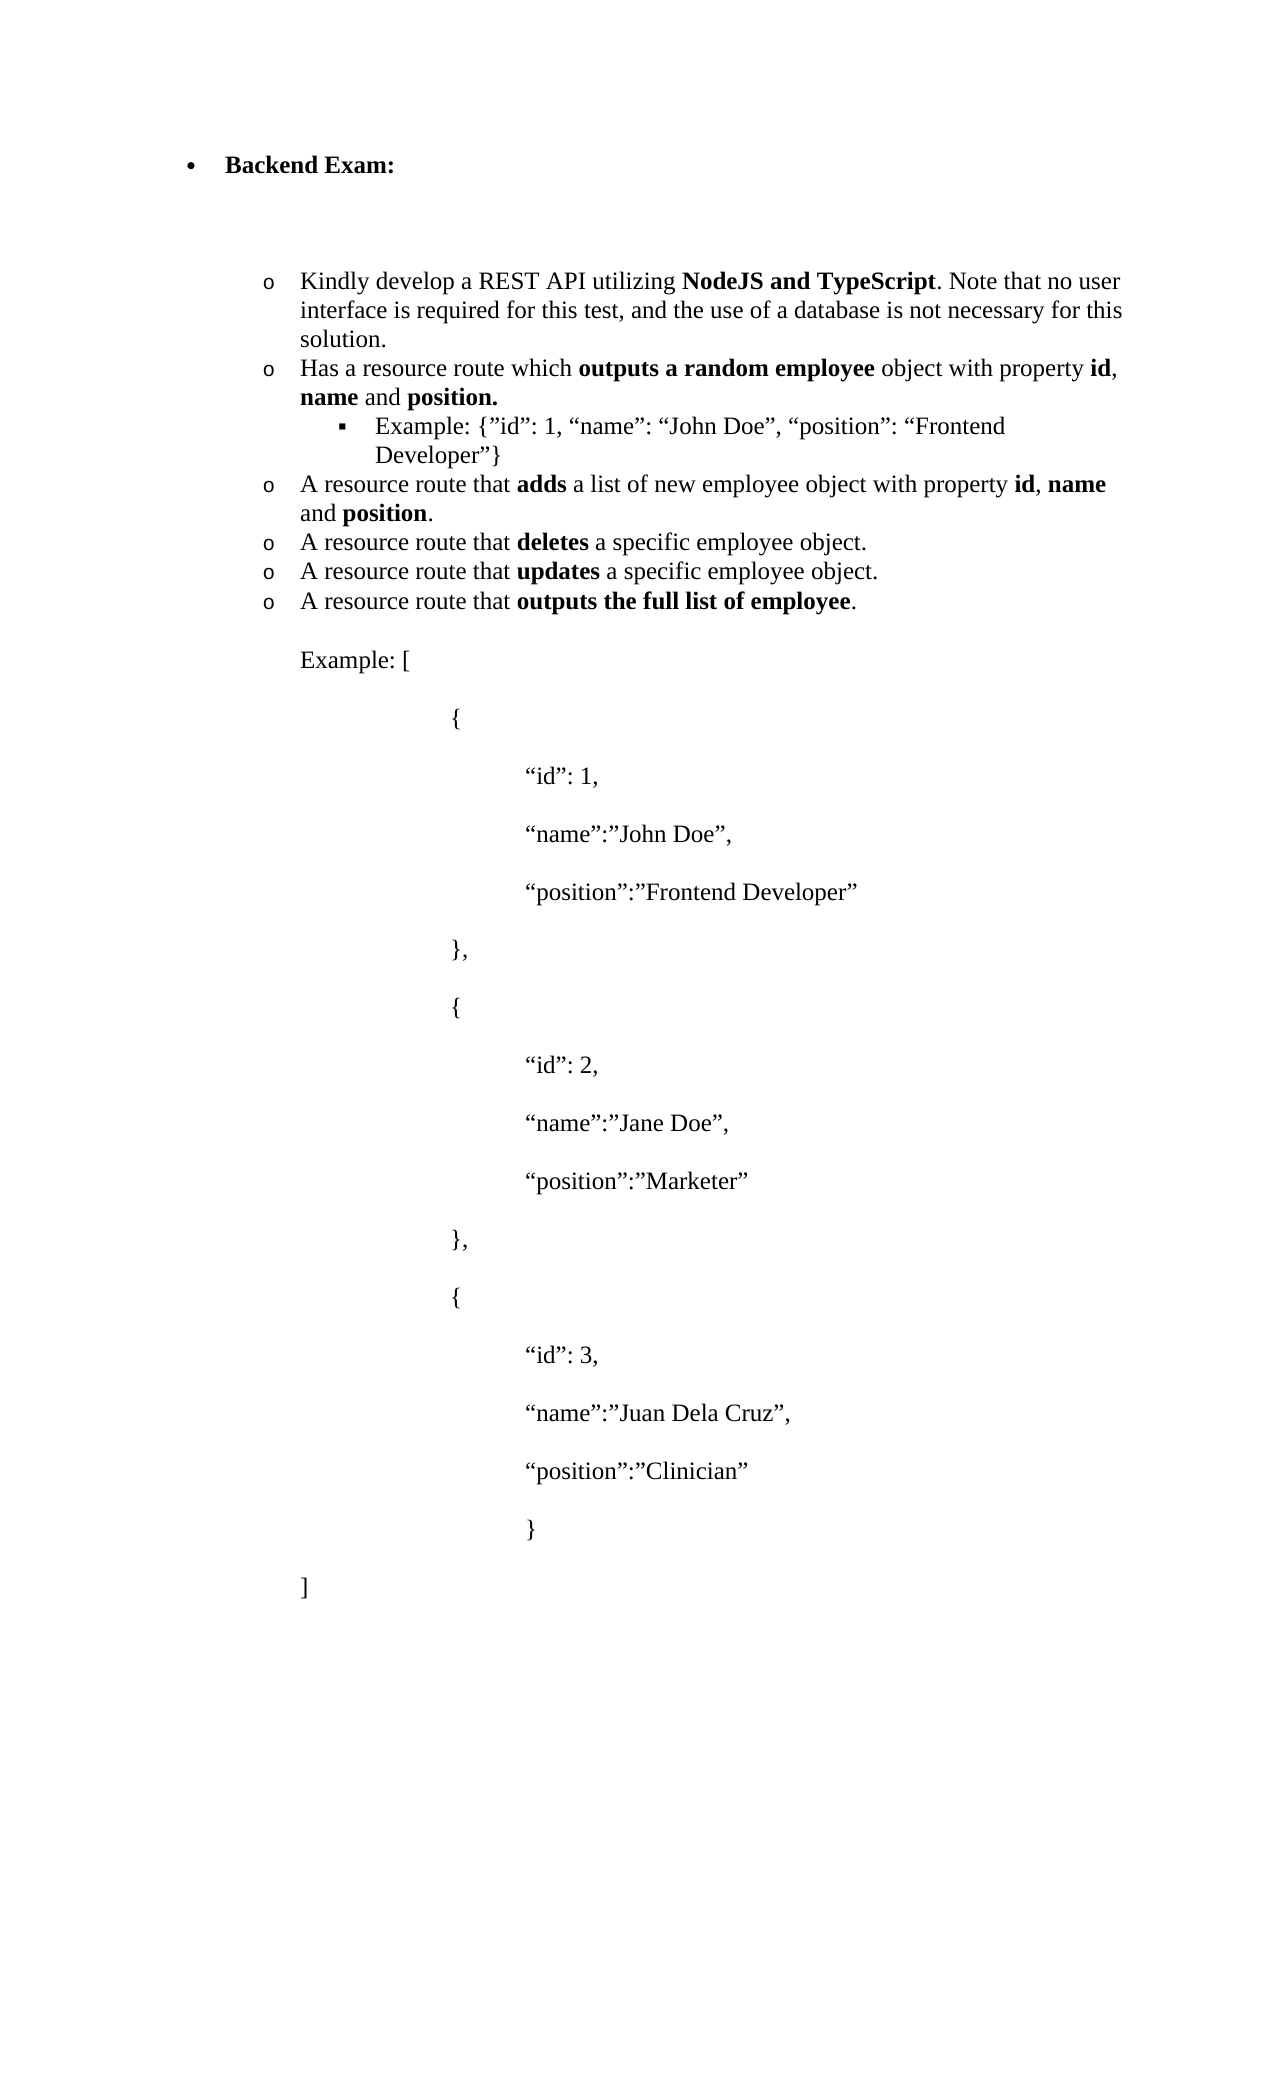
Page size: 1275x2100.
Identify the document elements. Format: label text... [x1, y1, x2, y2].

text { [450, 703, 1125, 732]
text “position”:”Marketer” [525, 1166, 1125, 1195]
text “id”: 2, [525, 1050, 1125, 1079]
text } [525, 1514, 1125, 1542]
text “name”:”Juan Dela Cruz”, [525, 1398, 1125, 1427]
text “name”:”Jane Doe”, [525, 1108, 1125, 1137]
list A resource route that adds a list of new employee object with property id, name and position. [262, 469, 1125, 527]
text “id”: 3, [525, 1340, 1125, 1369]
list Has a resource route which outputs a random employee object with property id, name and position. [262, 353, 1125, 411]
text ] [300, 1572, 1125, 1600]
text “position”:”Frontend Developer” [525, 877, 1125, 905]
text “id”: 1, [525, 761, 1125, 789]
text Example: [ [300, 645, 1125, 674]
text { [450, 992, 1125, 1021]
text }, [450, 1224, 1125, 1253]
list Kindly develop a REST API utilizing NodeJS and TypeScript. Note that no user interface is required for this test, and the use of a database is not necessary for this solution. [262, 266, 1125, 353]
text “name”:”John Doe”, [525, 819, 1125, 847]
list A resource route that outputs the full list of employee. [262, 586, 1125, 616]
list A resource route that deletes a specific employee object. [262, 527, 1125, 557]
list A resource route that updates a specific employee object. [262, 557, 1125, 586]
text “position”:”Clinician” [525, 1456, 1125, 1484]
list Backend Exam: [187, 150, 1125, 179]
text }, [450, 934, 1125, 963]
list Example: {”id”: 1, “name”: “John Doe”, “position”: “Frontend Developer”} [337, 411, 1125, 469]
text { [450, 1282, 1125, 1311]
